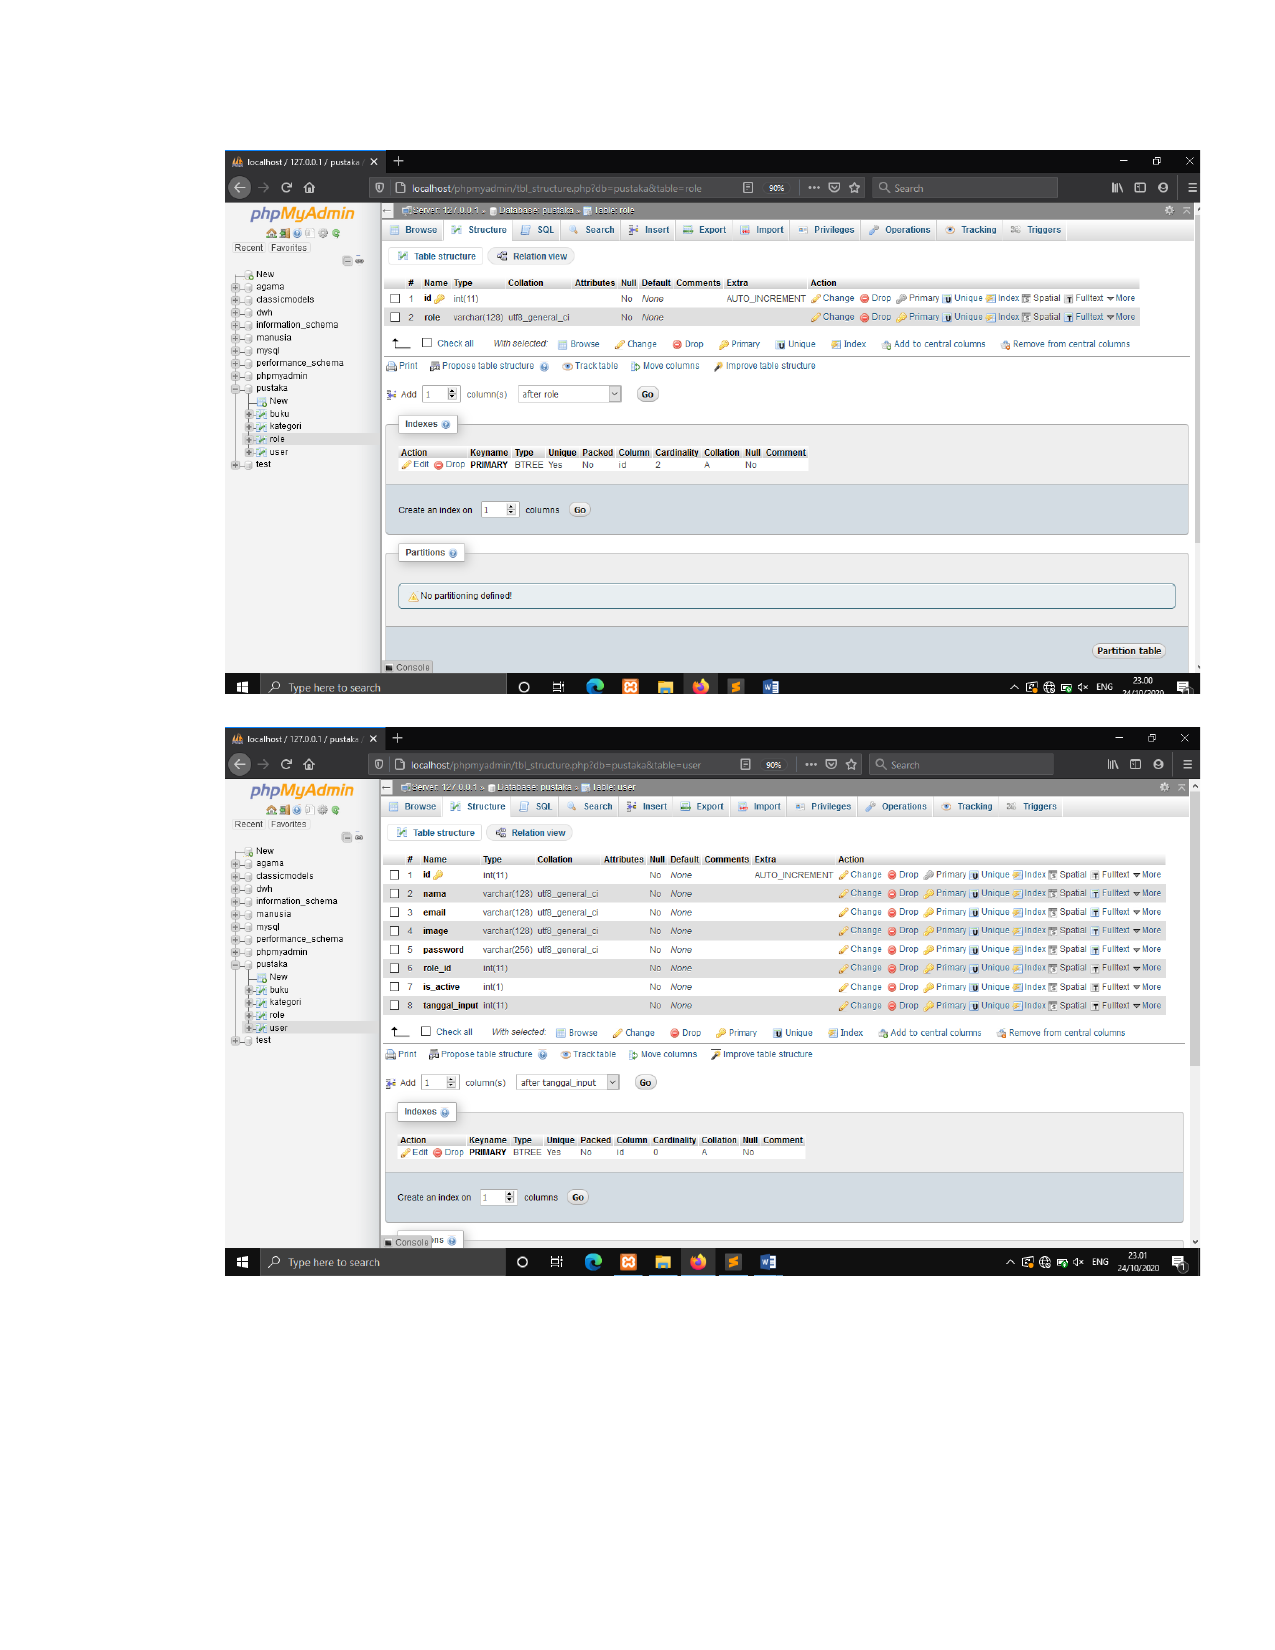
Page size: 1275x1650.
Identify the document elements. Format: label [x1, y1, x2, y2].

picture [225, 150, 1200, 694]
picture [225, 727, 1200, 1276]
